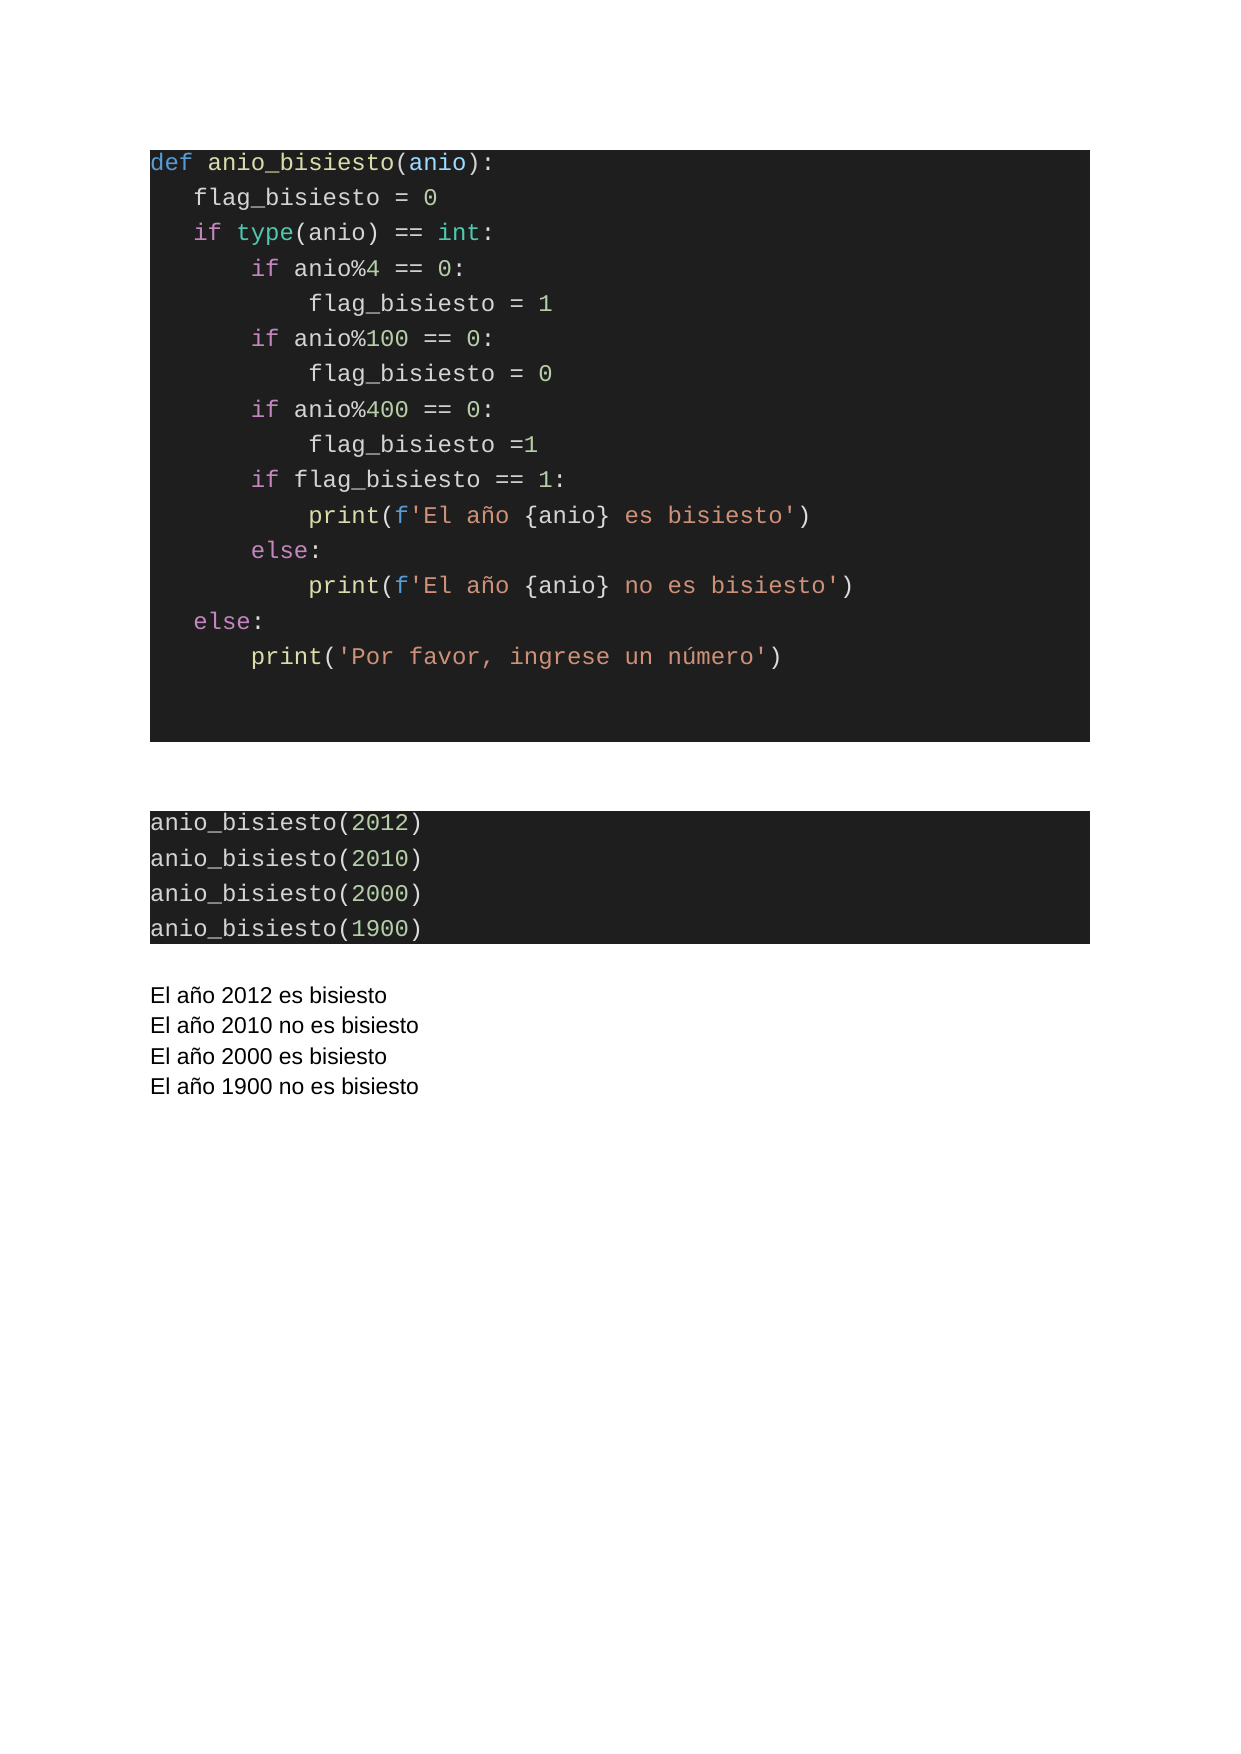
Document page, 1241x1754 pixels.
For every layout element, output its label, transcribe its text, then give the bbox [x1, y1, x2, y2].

text El año 2012 es bisiesto [150, 982, 1090, 1008]
text flag_bisiesto = 0 [150, 362, 1090, 389]
text anio_bisiesto(1900) [150, 917, 1090, 944]
text if anio%400 == 0: [150, 397, 1090, 424]
text if flag_bisiesto == 1: [150, 468, 1090, 495]
text else: [150, 538, 1090, 566]
text El año 1900 no es bisiesto [150, 1073, 1090, 1099]
text El año 2000 es bisiesto [150, 1043, 1090, 1069]
text if anio%100 == 0: [150, 327, 1090, 354]
text if type(anio) == int: [150, 221, 1090, 248]
text El año 2010 no es bisiesto [150, 1012, 1090, 1039]
text else: [150, 609, 1090, 636]
text anio_bisiesto(2012) [150, 811, 1090, 838]
text anio_bisiesto(2000) [150, 881, 1090, 908]
text print('Por favor, ingrese un número') [150, 644, 1090, 672]
text flag_bisiesto = 1 [150, 291, 1090, 318]
text print(f'El año {anio} es bisiesto') [150, 503, 1090, 530]
text if anio%4 == 0: [150, 256, 1090, 283]
text def anio_bisiesto(anio): [150, 150, 1090, 177]
text print(f'El año {anio} no es bisiesto') [150, 574, 1090, 601]
text anio_bisiesto(2010) [150, 846, 1090, 873]
text flag_bisiesto =1 [150, 432, 1090, 460]
text flag_bisiesto = 0 [150, 185, 1090, 212]
